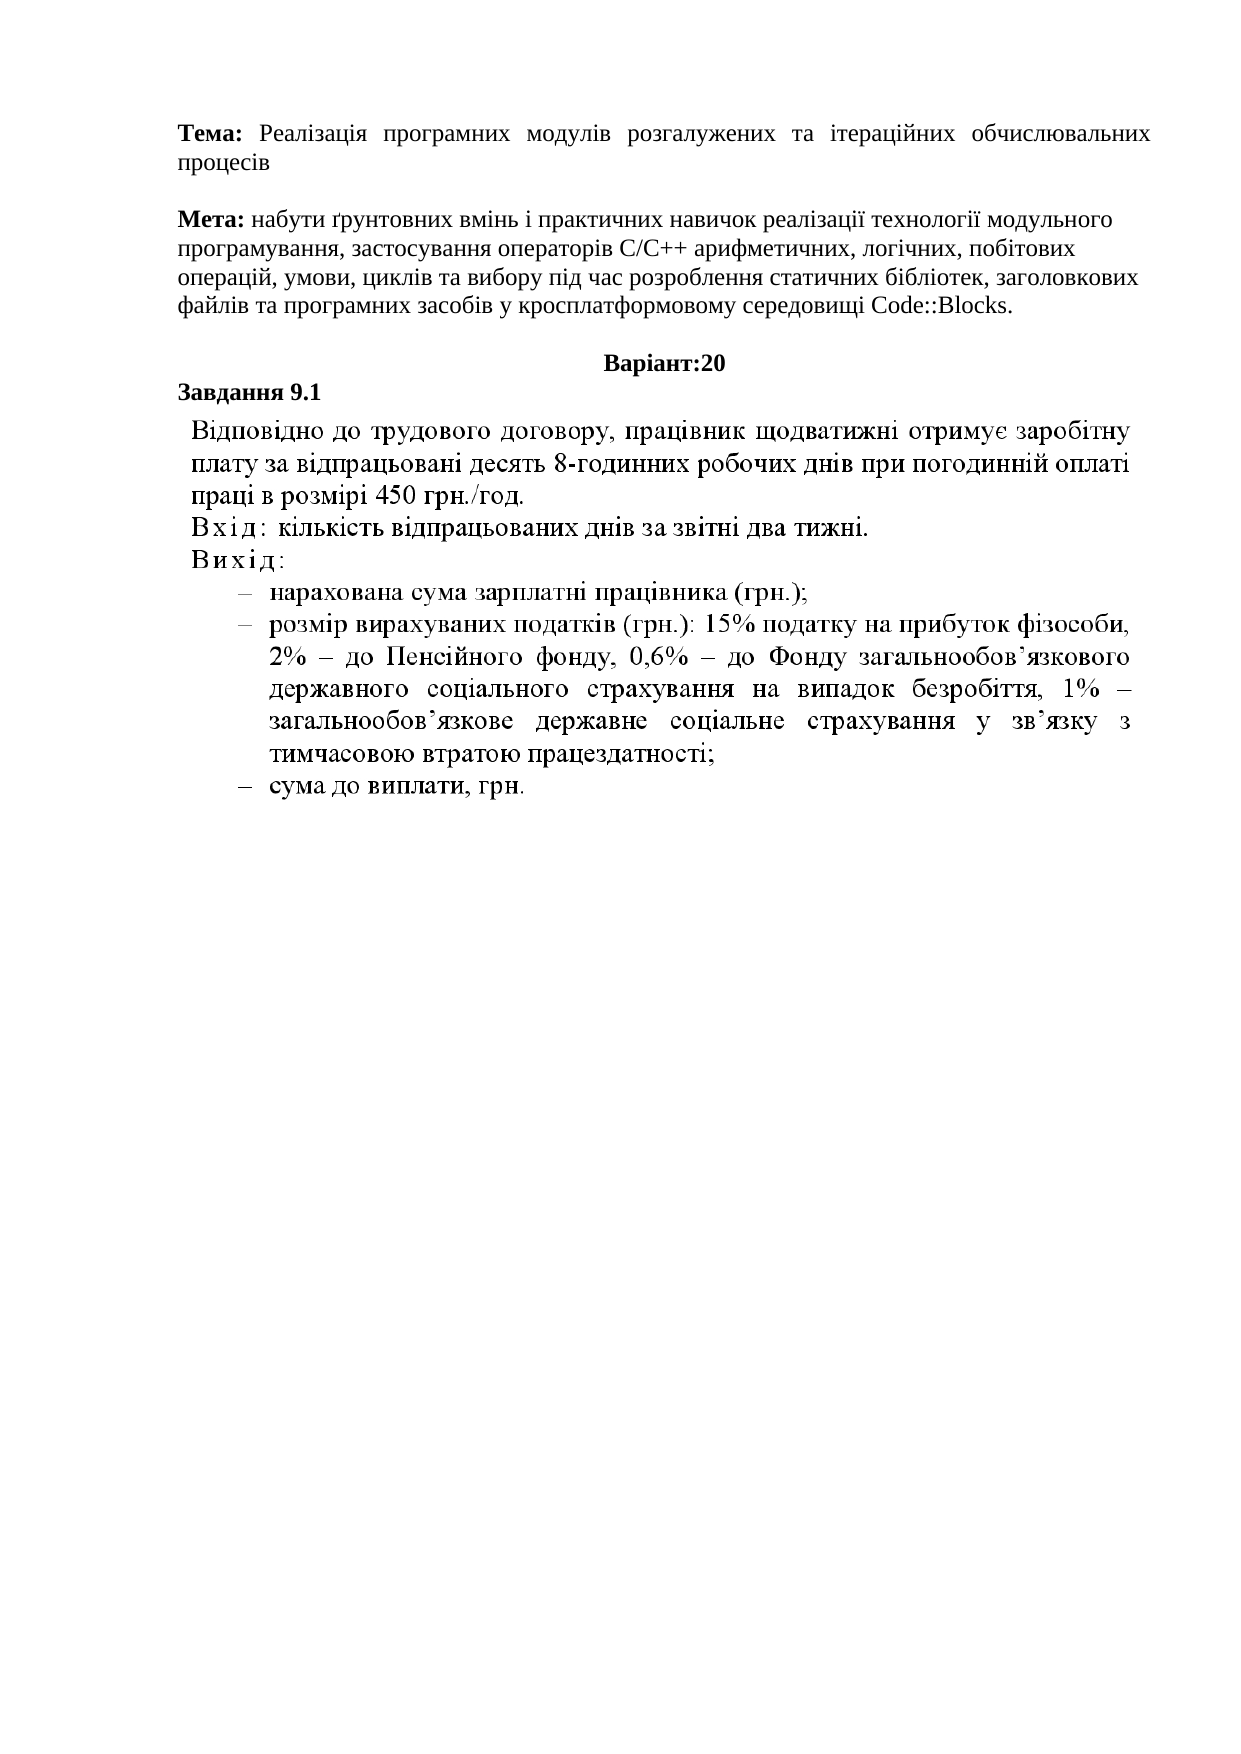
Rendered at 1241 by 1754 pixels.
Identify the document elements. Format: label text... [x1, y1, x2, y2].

text Мета: набути ґрунтовних вмінь і практичних навичок реалізації технології модульного програмування, застосування операторів С/С++ арифметичних, логічних, побітових операцій, умови, циклів та вибору під час розроблення статичних бібліотек, заголовкових файлів та програмних засобів у кросплатформовому середовищі Code::Blocks. [177, 204, 1152, 319]
text Тема: Реалізація програмних модулів розгалужених та ітераційних обчислювальних процесів [177, 118, 1152, 176]
picture [177, 405, 1152, 815]
text Завдання 9.1 [177, 377, 1152, 405]
text Варіант:20 [177, 348, 1152, 377]
